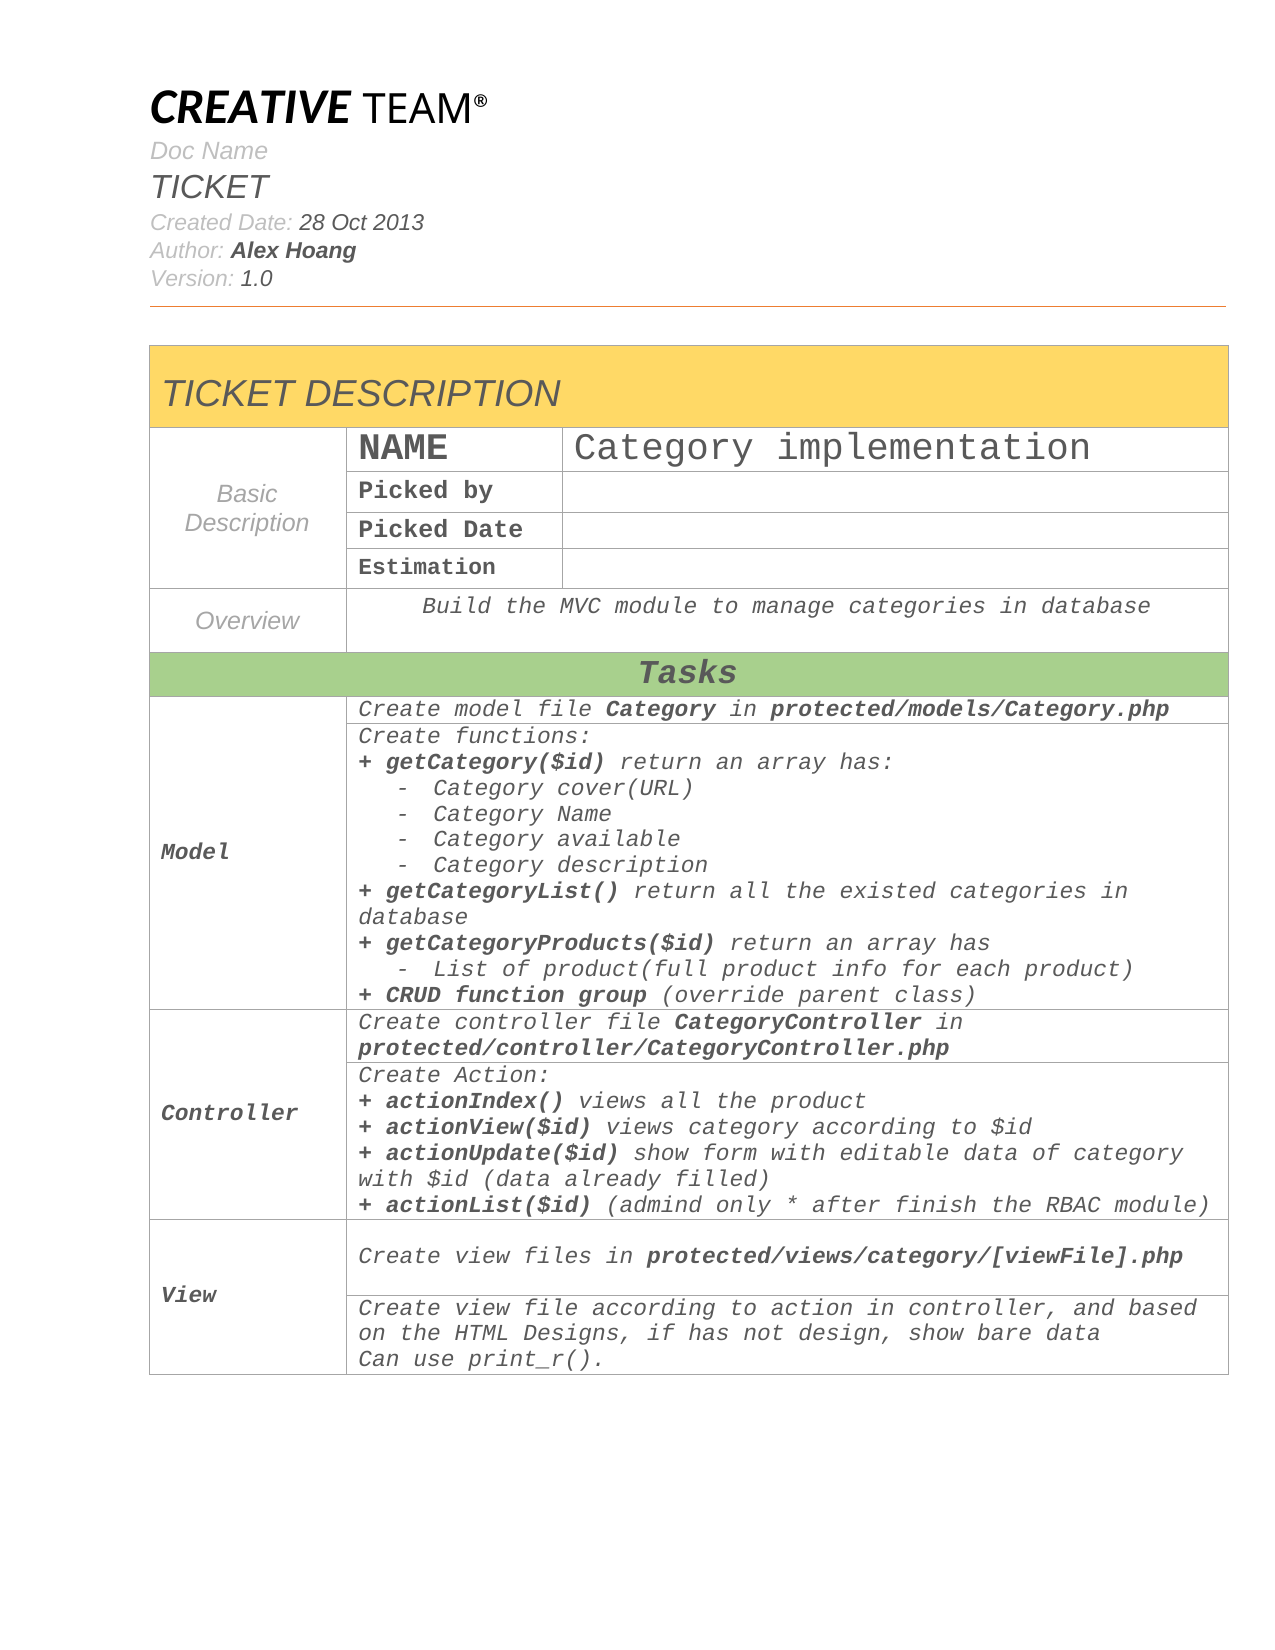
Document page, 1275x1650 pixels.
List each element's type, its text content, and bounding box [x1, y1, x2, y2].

table_cell Create functions: + getCategory($id) return an array has: Category cover(URL) Category Name Category available Category description + getCategoryList() return all the existed categories in database + getCategoryProducts($id) return an array has List of product(full product info for each product) + CRUD function group (override parent class) [347, 724, 1228, 1009]
table_cell [563, 549, 1228, 587]
table_cell Picked by [347, 472, 562, 512]
table_cell Create view file according to action in controller, and based on the HTML Designs, if has not design, show bare data Can use print_r(). [347, 1296, 1228, 1374]
table_cell Create model file Category in protected/models/Category.php [347, 697, 1228, 723]
table_cell [563, 472, 1228, 512]
table_cell View [150, 1220, 346, 1374]
table_cell Build the MVC module to manage categories in database [347, 589, 1228, 652]
table_cell Tasks [150, 653, 1228, 696]
table_cell [563, 513, 1228, 548]
table_cell NAME [347, 428, 562, 471]
table_cell Basic Description [150, 428, 346, 587]
table_cell Create controller file CategoryController in protected/controller/CategoryController.php [347, 1010, 1228, 1062]
table_cell Model [150, 697, 346, 1009]
table_cell Category implementation [563, 428, 1228, 471]
table_cell Picked Date [347, 513, 562, 548]
table_cell Estimation [347, 549, 562, 587]
table_cell Controller [150, 1010, 346, 1219]
table_cell Create Action: + actionIndex() views all the product + actionView($id) views category according to $id + actionUpdate($id) show form with editable data of category with $id (data already filled) + actionList($id) (admind only * after finish the RBAC module) [347, 1063, 1228, 1219]
table_header TICKET DESCRIPTION [150, 346, 1228, 427]
table_cell Create view files in protected/views/category/[viewFile].php [347, 1220, 1228, 1295]
table_cell Overview [150, 589, 346, 652]
